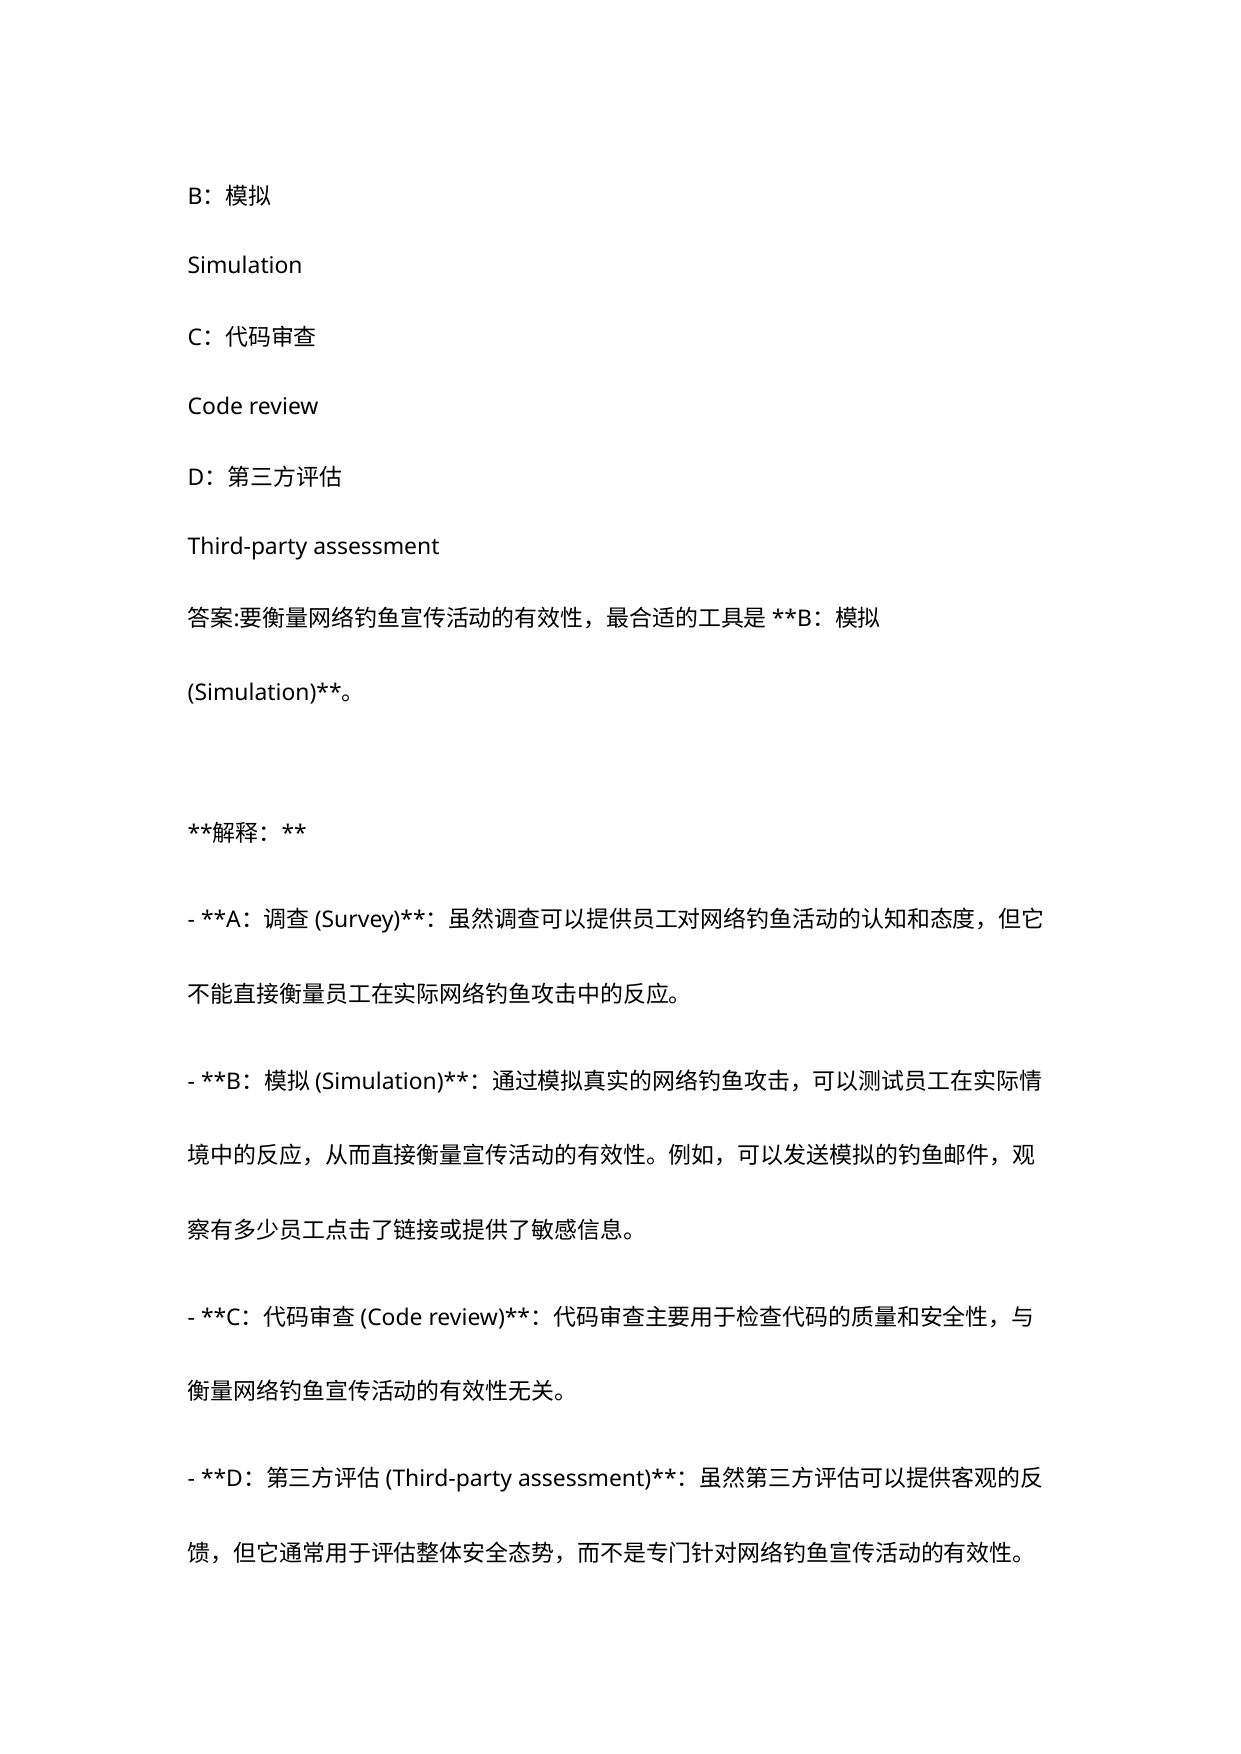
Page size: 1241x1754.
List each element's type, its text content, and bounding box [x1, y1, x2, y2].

text Simulation [187, 249, 1053, 281]
text Third-party assessment [187, 530, 1053, 562]
text C：代码审查 [187, 302, 1053, 367]
text Code review [187, 389, 1053, 422]
text D：第三方评估 [187, 443, 1053, 508]
text 答案:要衡量网络钓鱼宣传活动的有效性，最合适的工具是 **B：模拟 (Simulation)**。 [187, 583, 1053, 723]
text - **D：第三方评估 (Third-party assessment)**：虽然第三方评估可以提供客观的反馈，但它通常用于评估整体安全态势，而不是专门针对网络钓鱼宣传活动的有效性。 [187, 1444, 1053, 1583]
text B：模拟 [187, 162, 1053, 227]
text **解释：** [187, 799, 1053, 864]
text - **C：代码审查 (Code review)**：代码审查主要用于检查代码的质量和安全性，与衡量网络钓鱼宣传活动的有效性无关。 [187, 1283, 1053, 1422]
text - **A：调查 (Survey)**：虽然调查可以提供员工对网络钓鱼活动的认知和态度，但它不能直接衡量员工在实际网络钓鱼攻击中的反应。 [187, 885, 1053, 1025]
text - **B：模拟 (Simulation)**：通过模拟真实的网络钓鱼攻击，可以测试员工在实际情境中的反应，从而直接衡量宣传活动的有效性。例如，可以发送模拟的钓鱼邮件，观察有多少员工点击了链接或提供了敏感信息。 [187, 1047, 1053, 1261]
